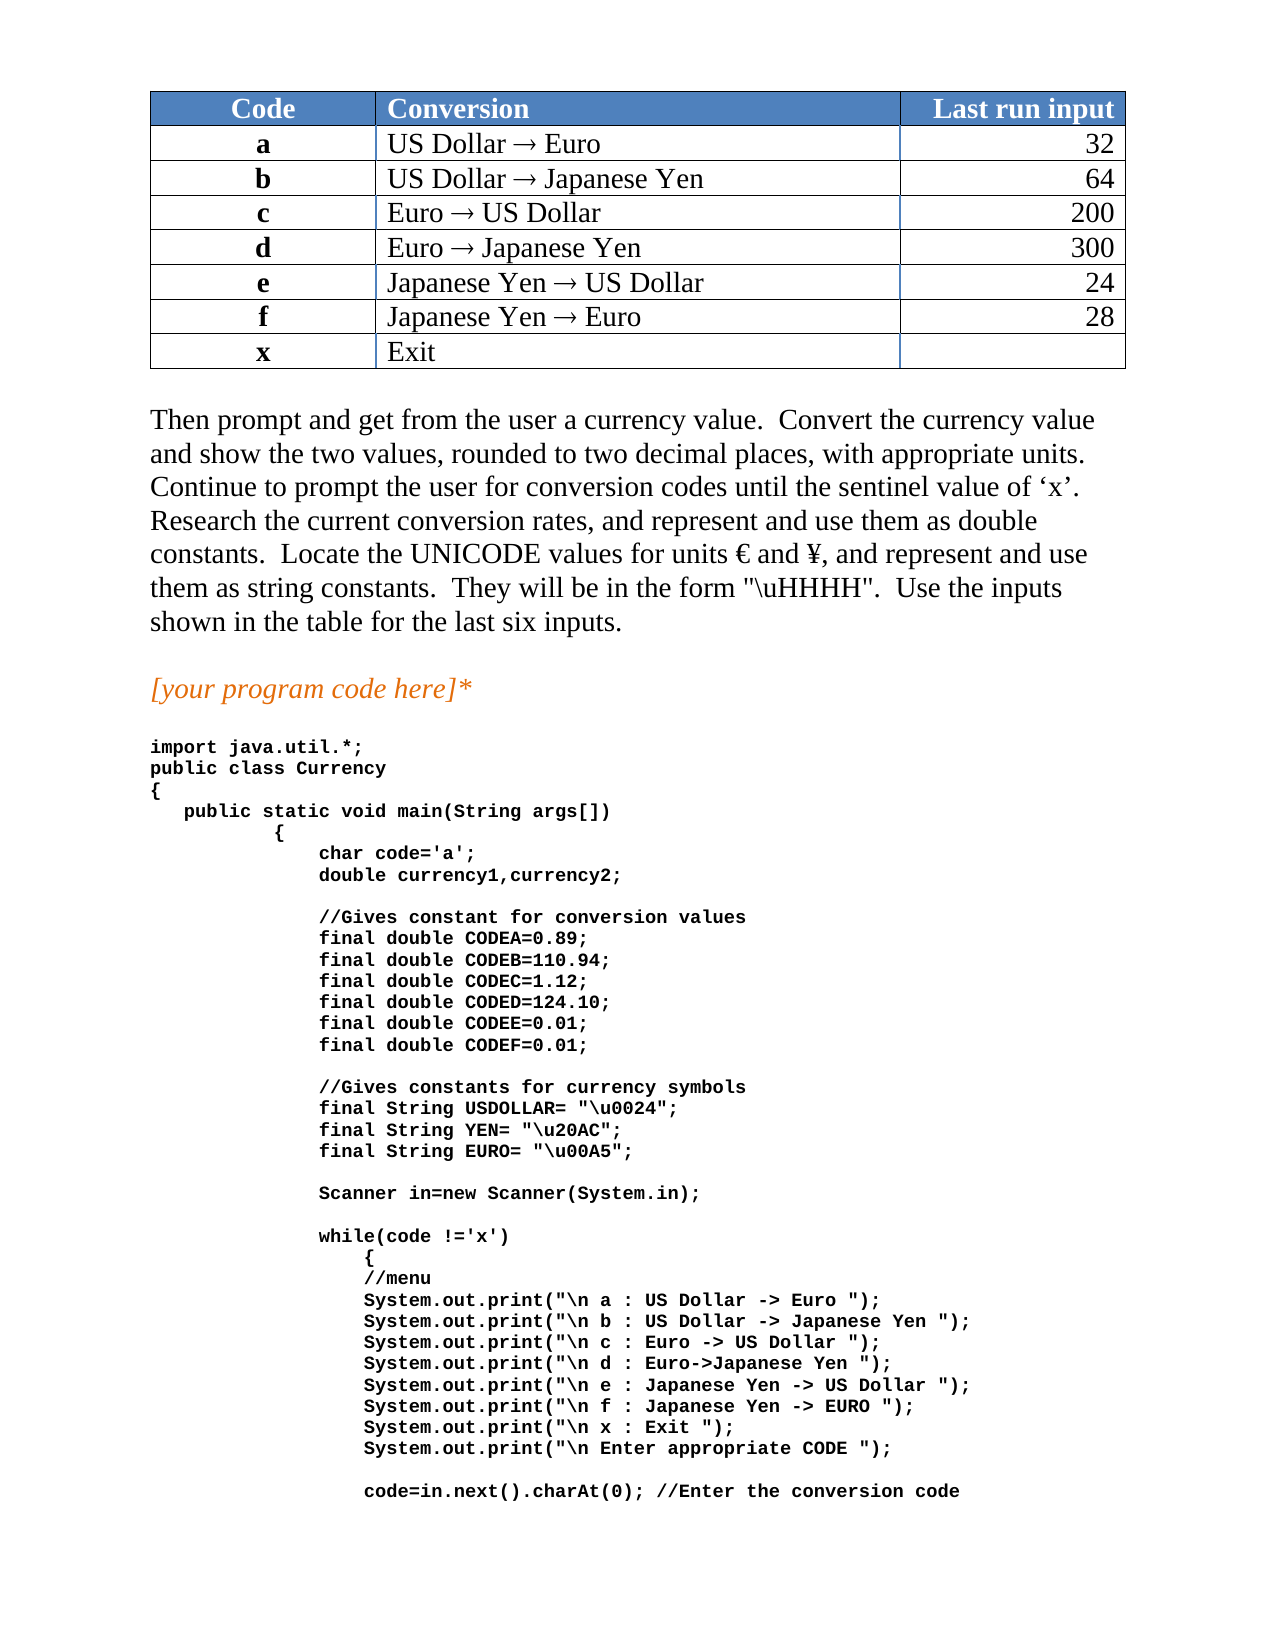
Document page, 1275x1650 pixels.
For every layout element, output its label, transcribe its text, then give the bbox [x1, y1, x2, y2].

text Then prompt and get from the user a currency value. Convert the currency value and show the two values, rounded to two decimal places, with appropriate units. Continue to prompt the user for conversion codes until the sentinel value of ‘x’. Research the current conversion rates, and represent and use them as double constants. Locate the UNICODE values for units € and ¥, and represent and use them as string constants. They will be in the form "\uHHHH". Use the inputs shown in the table for the last six inputs. [150, 402, 1125, 637]
text import java.util.*; [150, 738, 1125, 759]
text public class Currency [150, 759, 1125, 780]
table_cell Japanese Yen US Dollar [377, 265, 899, 298]
table_cell a [151, 126, 375, 160]
text final String EURO= "\u00A5"; [150, 1142, 1125, 1163]
table_cell Euro US Dollar [377, 196, 899, 229]
table_cell 24 [901, 265, 1125, 298]
text Scanner in=new Scanner(System.in); [150, 1184, 1125, 1205]
table_cell US Dollar Euro [377, 126, 899, 160]
text { [150, 823, 1125, 844]
text final double CODEB=110.94; [150, 950, 1125, 972]
text public static void main(String args[]) [150, 802, 1125, 823]
text final String YEN= "\u20AC"; [150, 1120, 1125, 1142]
text final double CODEF=0.01; [150, 1035, 1125, 1057]
table_cell 200 [901, 196, 1125, 229]
text System.out.print("\n f : Japanese Yen -> EURO "); [150, 1397, 1125, 1418]
text final double CODEE=0.01; [150, 1014, 1125, 1035]
table_cell 300 [901, 230, 1125, 264]
table_cell e [151, 265, 375, 298]
table_cell Exit [377, 334, 899, 368]
table_cell c [151, 196, 375, 229]
table_cell x [151, 334, 375, 368]
text System.out.print("\n d : Euro->Japanese Yen "); [150, 1354, 1125, 1375]
table_cell Japanese Yen Euro [376, 300, 900, 333]
text //menu [150, 1269, 1125, 1290]
text char code='a'; [150, 844, 1125, 865]
table_header Conversion [376, 92, 900, 125]
table_cell 28 [901, 300, 1125, 333]
table_cell US Dollar Japanese Yen [376, 161, 900, 194]
text System.out.print("\n b : US Dollar -> Japanese Yen "); [150, 1312, 1125, 1333]
text double currency1,currency2; [150, 865, 1125, 887]
text code=in.next().charAt(0); //Enter the conversion code [150, 1482, 1125, 1503]
table_header Last run input [901, 92, 1125, 125]
text System.out.print("\n Enter appropriate CODE "); [150, 1439, 1125, 1460]
text { [150, 1248, 1125, 1269]
text System.out.print("\n e : Japanese Yen -> US Dollar "); [150, 1375, 1125, 1397]
text //Gives constants for currency symbols [150, 1078, 1125, 1099]
table_cell d [151, 230, 375, 264]
text while(code !='x') [150, 1227, 1125, 1248]
text [your program code here]* [150, 671, 1125, 704]
text final double CODEC=1.12; [150, 972, 1125, 993]
text System.out.print("\n c : Euro -> US Dollar "); [150, 1333, 1125, 1354]
text final String USDOLLAR= "\u0024"; [150, 1099, 1125, 1120]
table_cell 64 [901, 161, 1125, 194]
text System.out.print("\n x : Exit "); [150, 1418, 1125, 1439]
table_cell [901, 334, 1125, 368]
text { [150, 780, 1125, 802]
text System.out.print("\n a : US Dollar -> Euro "); [150, 1290, 1125, 1312]
text //Gives constant for conversion values [150, 908, 1125, 929]
table_cell b [151, 161, 375, 194]
table_cell 32 [901, 126, 1125, 160]
text final double CODEA=0.89; [150, 929, 1125, 950]
table_cell f [151, 300, 375, 333]
text final double CODED=124.10; [150, 993, 1125, 1014]
table_cell Euro Japanese Yen [376, 230, 900, 264]
table_header Code [151, 92, 375, 125]
